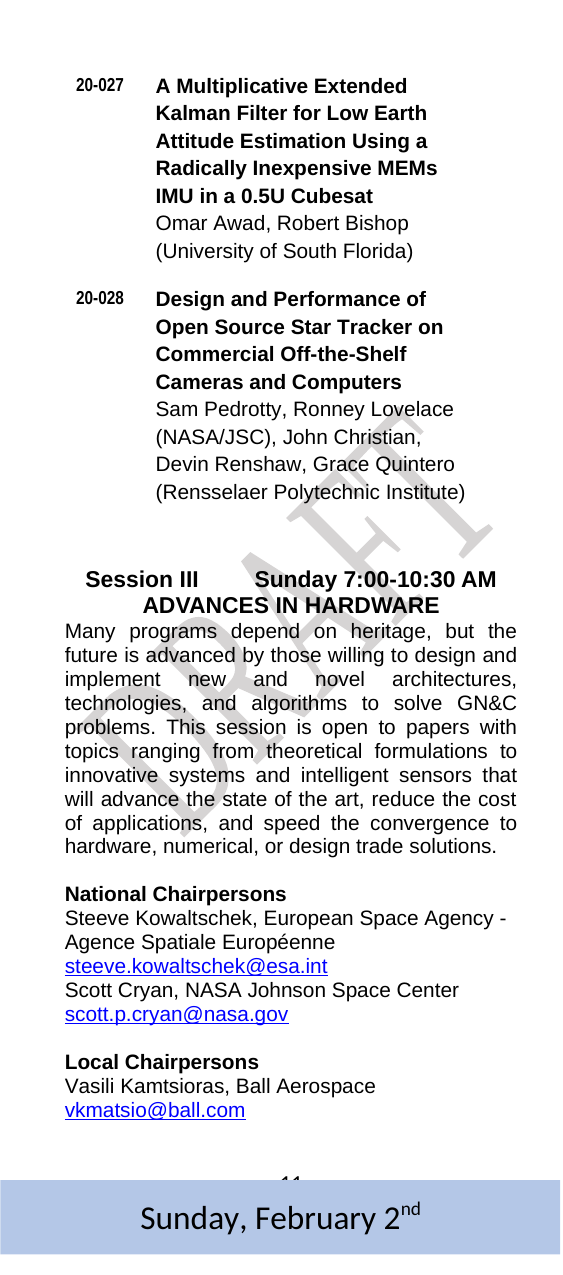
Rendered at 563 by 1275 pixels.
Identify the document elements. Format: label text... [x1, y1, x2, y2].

text Local Chairpersons [64, 1050, 517, 1074]
subtitle Advances in Hardware [64, 592, 517, 619]
text Many programs depend on heritage, but the future is advanced by those willing to design and implement new and novel architectures, technologies, and algorithms to solve GN&C problems. This session is open to papers with topics ranging from theoretical formulations to innovative systems and intelligent sensors that will advance the state of the art, reduce the cost of applications, and speed the convergence to hardware, numerical, or design trade solutions. [64, 619, 517, 858]
text Vasili Kamtsioras, Ball Aerospace vkmatsio@ball.com [64, 1074, 517, 1122]
table_cell Design and Performance of Open Source Star Tracker on Commercial Off-the-Shelf Cameras and Computers Sam Pedrotty, Ronney Lovelace (NASA/JSC), John Christian, Devin Renshaw, Grace Quintero (Rensselaer Polytechnic Institute) [144, 287, 482, 540]
table_cell 20-027 [65, 74, 144, 287]
text Steeve Kowaltschek, European Space Agency - Agence Spatiale Européenne steeve.kowaltschek@esa.int [64, 906, 517, 978]
text National Chairpersons [64, 882, 517, 906]
table_cell A Multiplicative Extended Kalman Filter for Low Earth Attitude Estimation Using a Radically Inexpensive MEMs IMU in a 0.5U Cubesat Omar Awad, Robert Bishop (University of South Florida) [144, 74, 482, 287]
table_cell 20-028 [65, 287, 144, 540]
subtitle Session III Sunday 7:00-10:30 AM [64, 566, 517, 592]
text Scott Cryan, NASA Johnson Space Center scott.p.cryan@nasa.gov [64, 978, 517, 1026]
